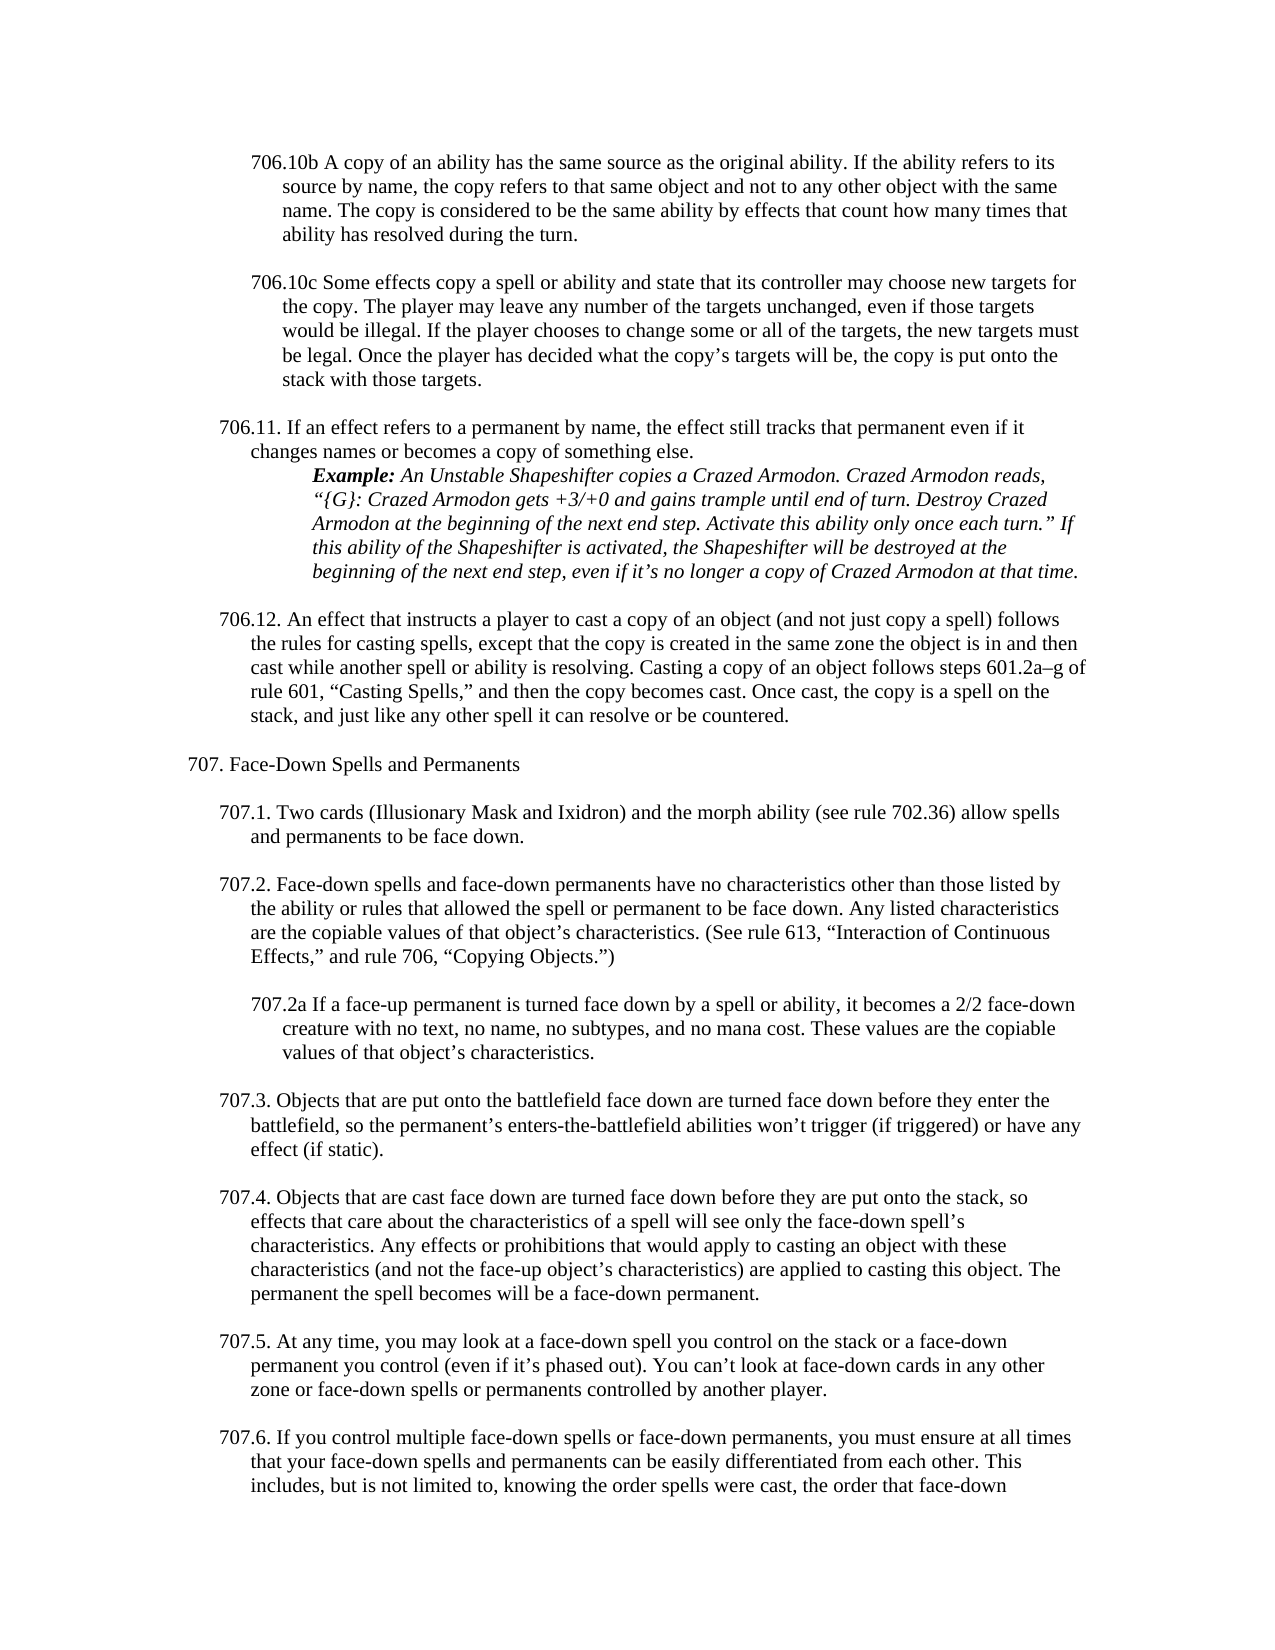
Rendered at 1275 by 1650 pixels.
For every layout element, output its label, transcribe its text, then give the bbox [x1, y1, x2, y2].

text 706.10b A copy of an ability has the same source as the original ability. If the ability refers to its source by name, the copy refers to that same object and not to any other object with the same name. The copy is considered to be the same ability by effects that count how many times that ability has resolved during the turn. [251, 150, 1087, 246]
text 706.11. If an effect refers to a permanent by name, the effect still tracks that permanent even if it changes names or becomes a copy of something else. [219, 415, 1087, 463]
text 707.2a If a face-up permanent is turned face down by a spell or ability, it becomes a 2/2 face-down creature with no text, no name, no subtypes, and no mana cost. These values are the copiable values of that object’s characteristics. [251, 992, 1087, 1064]
text 706.10c Some effects copy a spell or ability and state that its controller may choose new targets for the copy. The player may leave any number of the targets unchanged, even if those targets would be illegal. If the player chooses to change some or all of the targets, the new targets must be legal. Once the player has decided what the copy’s targets will be, the copy is put onto the stack with those targets. [251, 270, 1087, 391]
text 707.1. Two cards (Illusionary Mask and Ixidron) and the morph ability (see rule 702.36) allow spells and permanents to be face down. [219, 800, 1087, 848]
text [219, 1425, 1087, 1497]
text 707.3. Objects that are put onto the battlefield face down are turned face down before they enter the battlefield, so the permanent’s enters-the-battlefield abilities won’t trigger (if triggered) or have any effect (if static). [219, 1088, 1087, 1161]
text 707.2. Face-down spells and face-down permanents have no characteristics other than those listed by the ability or rules that allowed the spell or permanent to be face down. Any listed characteristics are the copiable values of that object’s characteristics. (See rule 613, “Interaction of Continuous Effects,” and rule 706, “Copying Objects.”) [219, 872, 1087, 968]
text Example: An Unstable Shapeshifter copies a Crazed Armodon. Crazed Armodon reads, “{G}: Crazed Armodon gets +3/+0 and gains trample until end of turn. Destroy Crazed Armodon at the beginning of the next end step. Activate this ability only once each turn.” If this ability of the Shapeshifter is activated, the Shapeshifter will be destroyed at the beginning of the next end step, even if it’s no longer a copy of Crazed Armodon at that time. [312, 463, 1087, 583]
text 706.12. An effect that instructs a player to cast a copy of an object (and not just copy a spell) follows the rules for casting spells, except that the copy is created in the same zone the object is in and then cast while another spell or ability is resolving. Casting a copy of an object follows steps 601.2a–g of rule 601, “Casting Spells,” and then the copy becomes cast. Once cast, the copy is a spell on the stack, and just like any other spell it can resolve or be countered. [219, 607, 1087, 727]
text 707.4. Objects that are cast face down are turned face down before they are put onto the stack, so effects that care about the characteristics of a spell will see only the face-down spell’s characteristics. Any effects or prohibitions that would apply to casting an object with these characteristics (and not the face-up object’s characteristics) are applied to casting this object. The permanent the spell becomes will be a face-down permanent. [219, 1185, 1087, 1305]
text 707.5. At any time, you may look at a face-down spell you control on the stack or a face-down permanent you control (even if it’s phased out). You can’t look at face-down cards in any other zone or face-down spells or permanents controlled by another player. [219, 1329, 1087, 1401]
text 707. Face-Down Spells and Permanents [187, 752, 1087, 776]
